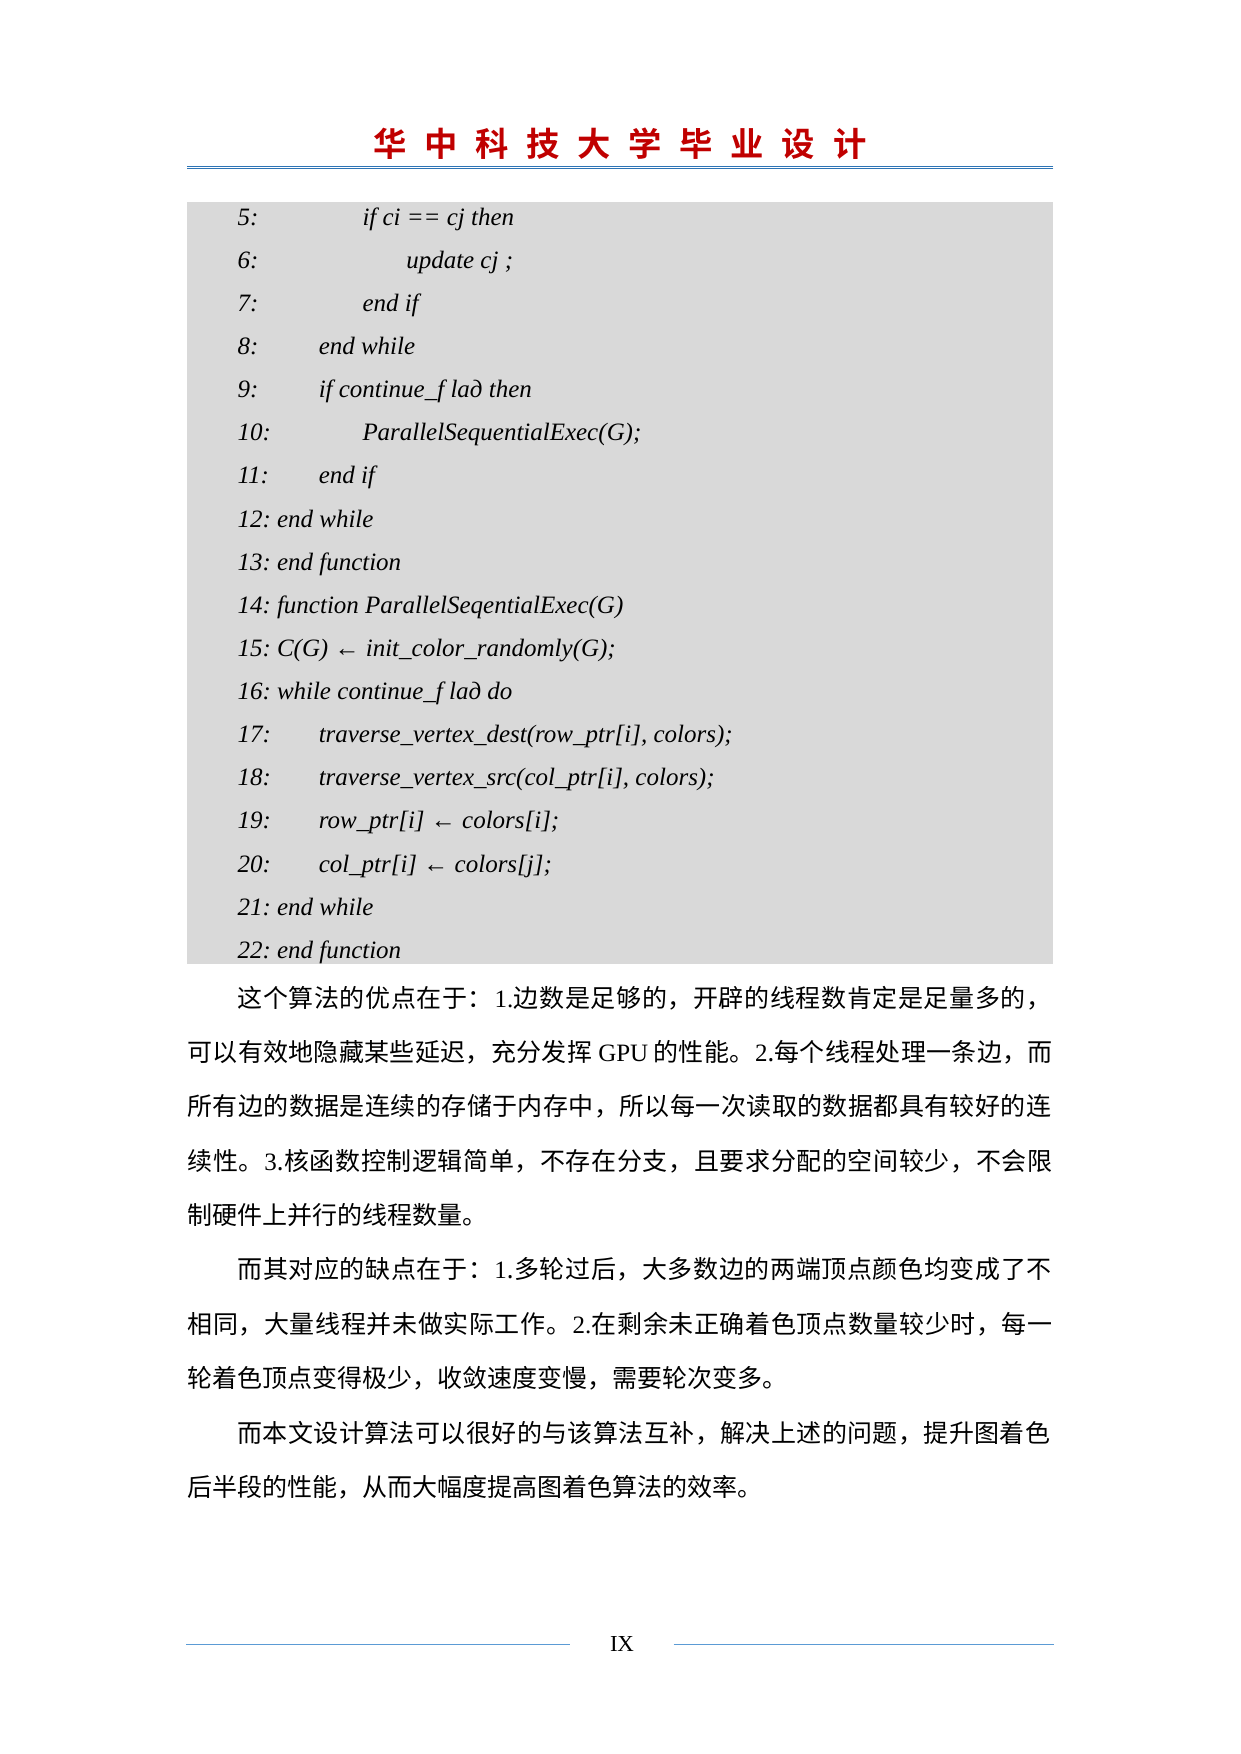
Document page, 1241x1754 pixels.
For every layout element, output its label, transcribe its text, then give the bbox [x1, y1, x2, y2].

text 8: end while [187, 331, 1053, 360]
text 17: traverse_vertex_dest(row_ptr[i], colors); [187, 719, 1053, 748]
text 9: if continue_f laд then [187, 374, 1053, 403]
text 5: if ci == cj then [187, 202, 1053, 231]
text 19: row_ptr[i] ← colors[i]; [187, 806, 1053, 834]
text 7: end if [187, 288, 1053, 317]
text 21: end while [187, 892, 1053, 921]
text 15: C(G) ← init_color_randomly(G); [187, 633, 1053, 662]
text 14: function ParallelSeqentialExec(G) [187, 590, 1053, 619]
text 而其对应的缺点在于：1.多轮过后，大多数边的两端顶点颜色均变成了不相同，大量线程并未做实际工作。2.在剩余未正确着色顶点数量较少时，每一轮着色顶点变得极少，收敛速度变慢，需要轮次变多。 [187, 1250, 1053, 1395]
text 16: while continue_f laд do [187, 676, 1053, 705]
text 10: ParallelSequentialExec(G); [187, 417, 1053, 446]
text 12: end while [187, 504, 1053, 532]
text 18: traverse_vertex_src(col_ptr[i], colors); [187, 762, 1053, 791]
text 20: col_ptr[i] ← colors[j]; [187, 849, 1053, 877]
text 这个算法的优点在于：1.边数是足够的，开辟的线程数肯定是足量多的，可以有效地隐藏某些延迟，充分发挥GPU的性能。2.每个线程处理一条边，而所有边的数据是连续的存储于内存中，所以每一次读取的数据都具有较好的连续性。3.核函数控制逻辑简单，不存在分支，且要求分配的空间较少，不会限制硬件上并行的线程数量。 [187, 978, 1053, 1232]
text 11: end if [187, 461, 1053, 489]
text 而本文设计算法可以很好的与该算法互补，解决上述的问题，提升图着色后半段的性能，从而大幅度提高图着色算法的效率。 [187, 1413, 1053, 1504]
text 13: end function [187, 547, 1053, 576]
text 6: update cj ; [187, 245, 1053, 274]
text 22: end function [187, 935, 1053, 964]
